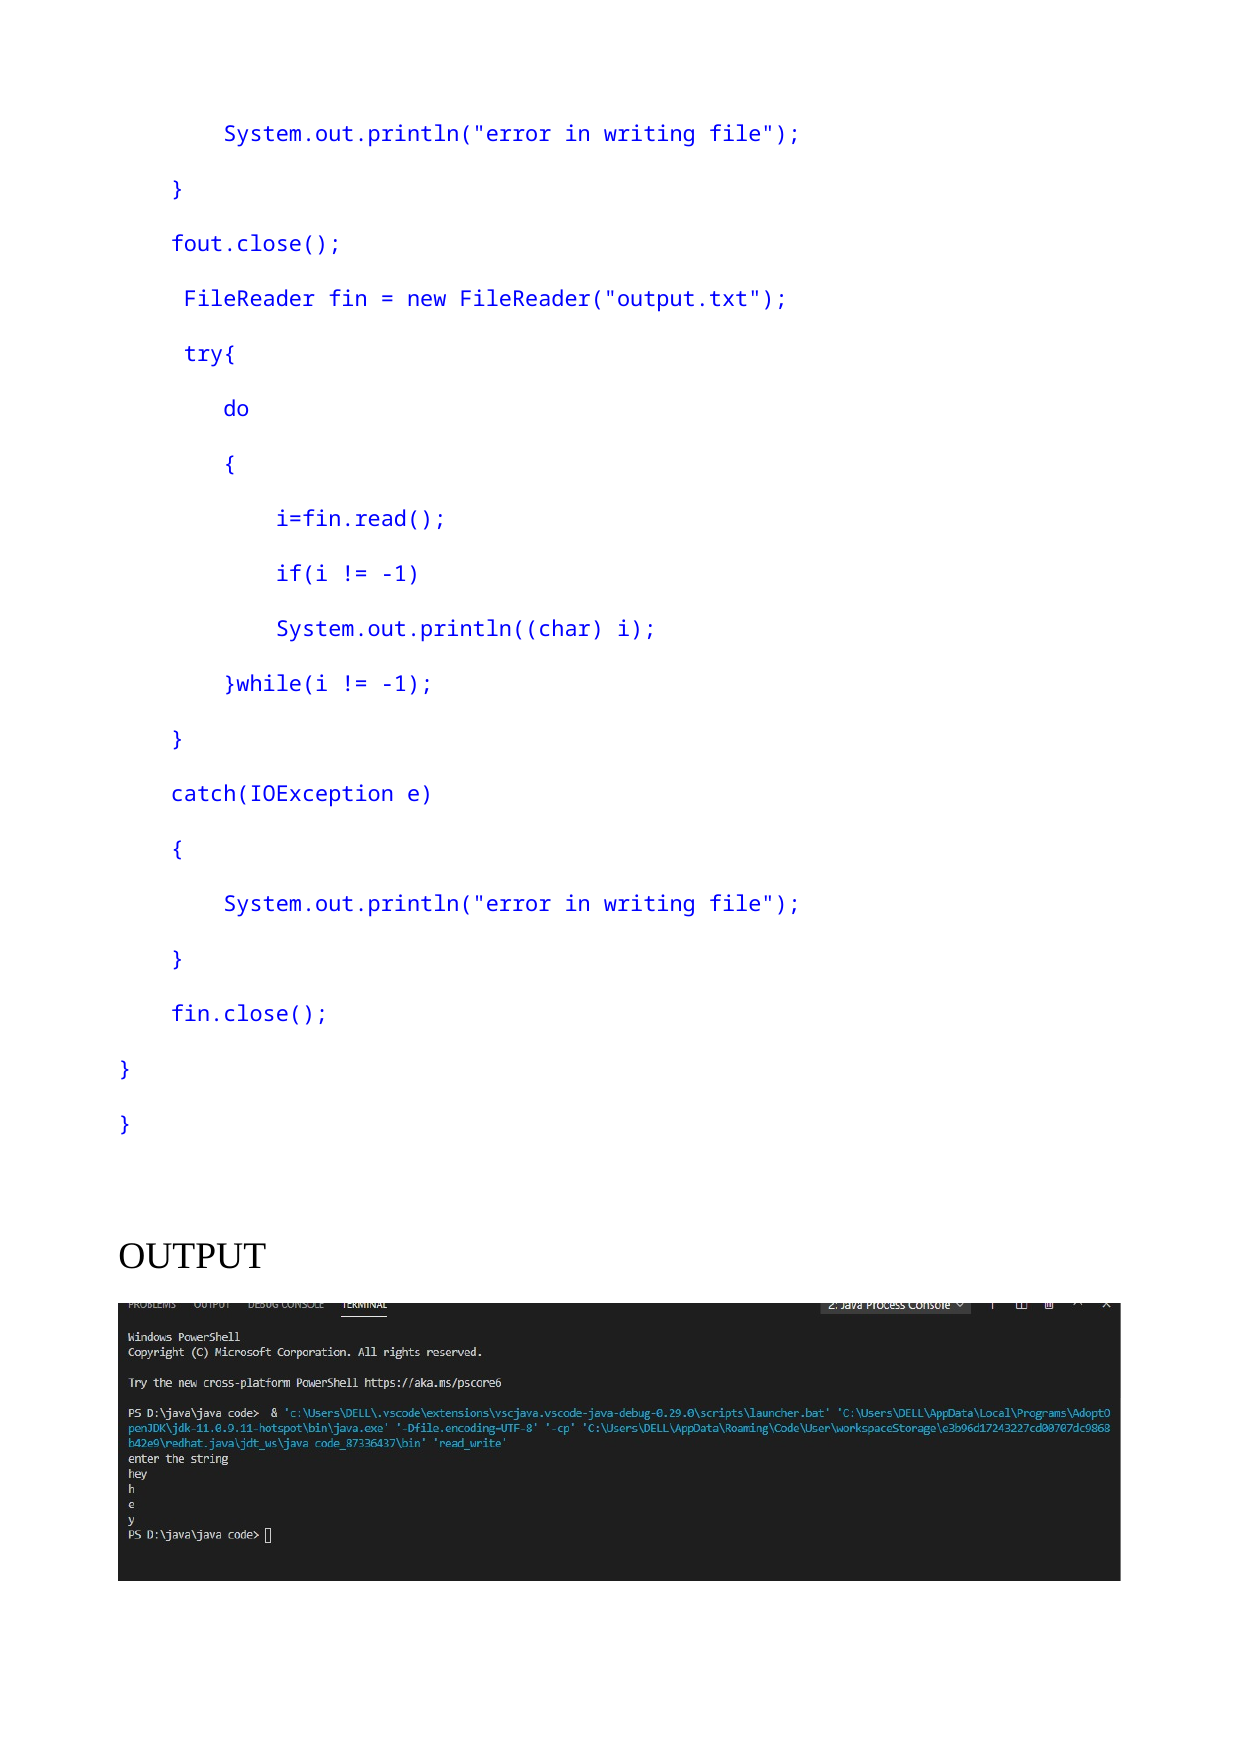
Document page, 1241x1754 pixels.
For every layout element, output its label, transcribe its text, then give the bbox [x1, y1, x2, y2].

text }while(i != -1); [118, 668, 1122, 698]
text do [118, 393, 1122, 423]
text try{ [118, 338, 1122, 368]
text fout.close(); [118, 228, 1122, 258]
text { [118, 833, 1122, 863]
text OUTPUT [118, 1233, 1122, 1277]
text } [118, 173, 1122, 203]
text } [118, 1053, 1122, 1083]
text i=fin.read(); [118, 503, 1122, 533]
text fin.close(); [118, 998, 1122, 1028]
text FileReader fin = new FileReader("output.txt"); [118, 283, 1122, 313]
text if(i != -1) [118, 558, 1122, 588]
text System.out.println("error in writing file"); [118, 118, 1122, 148]
text catch(IOException e) [118, 778, 1122, 808]
text } [118, 723, 1122, 753]
text } [118, 1108, 1122, 1138]
text System.out.println((char) i); [118, 613, 1122, 643]
text { [118, 448, 1122, 478]
picture [118, 1303, 1121, 1581]
text System.out.println("error in writing file"); [118, 888, 1122, 918]
text } [118, 943, 1122, 973]
